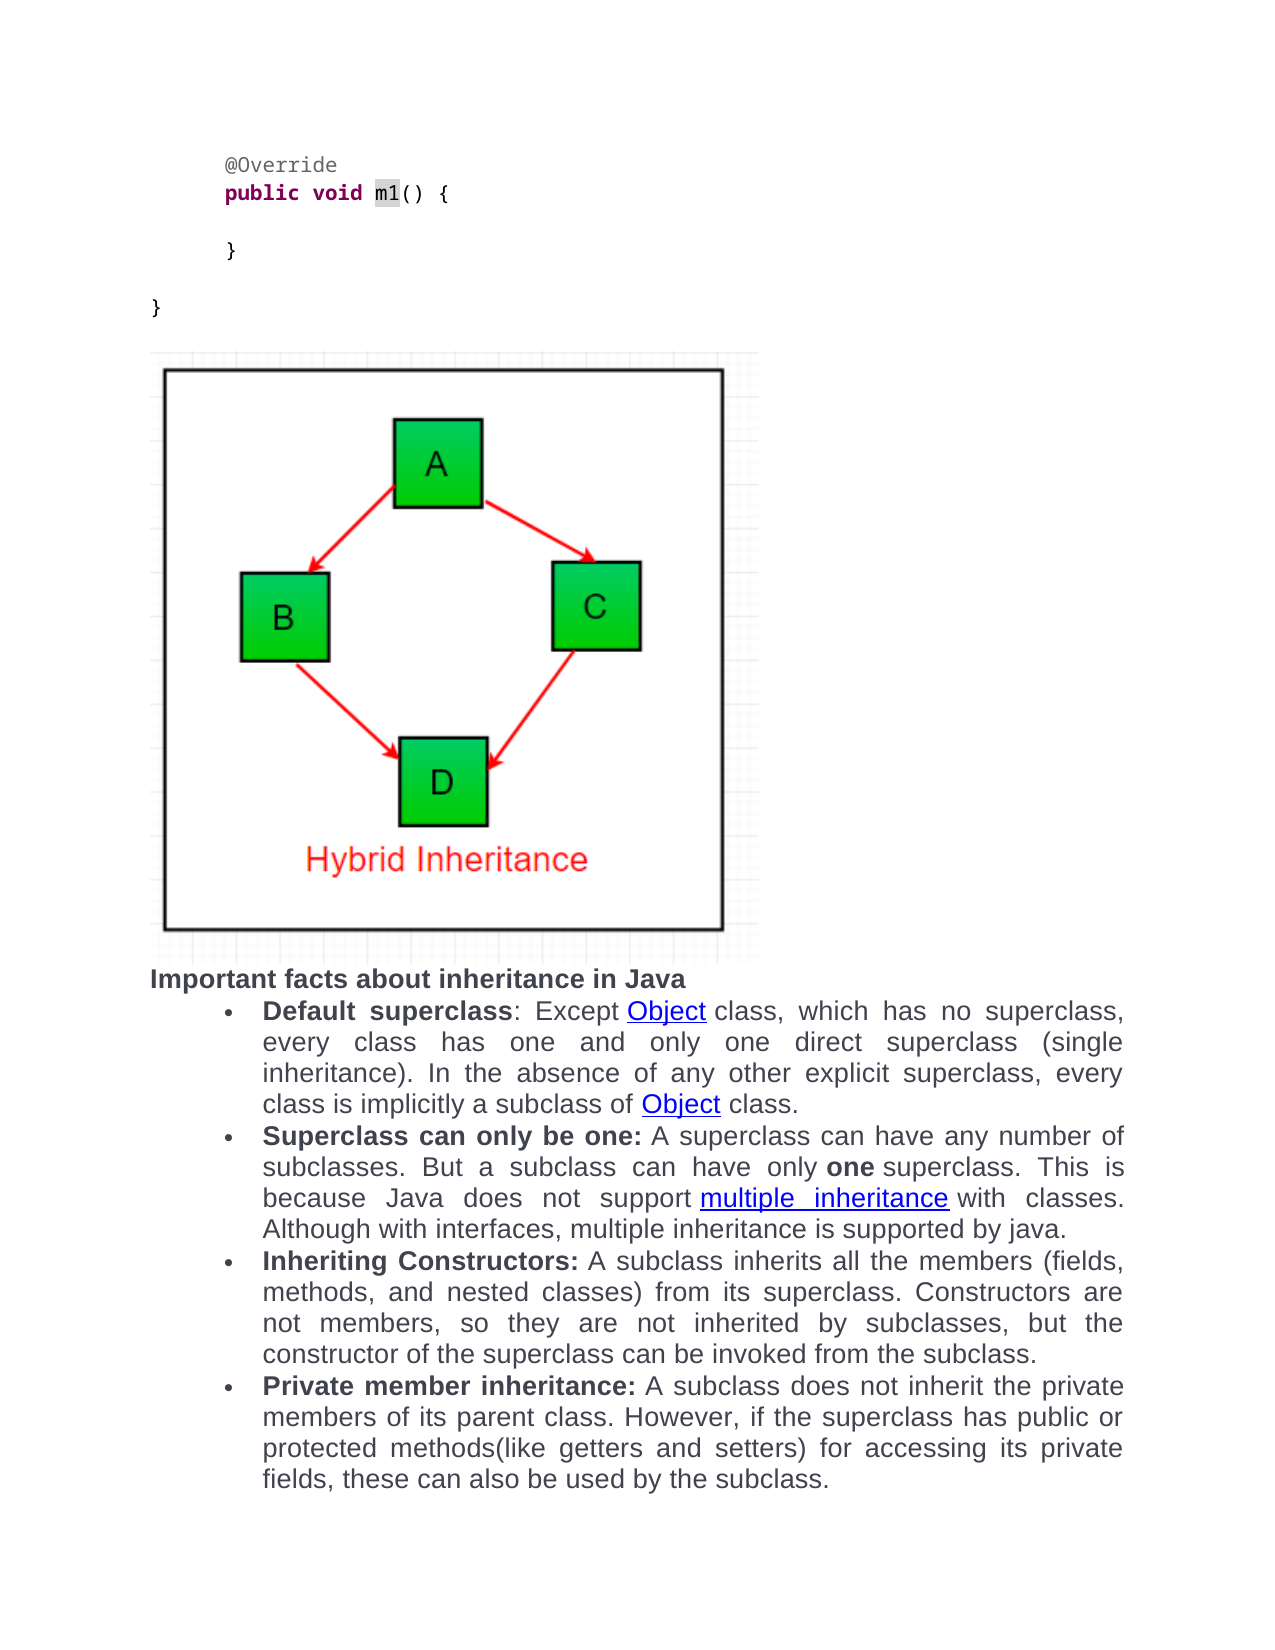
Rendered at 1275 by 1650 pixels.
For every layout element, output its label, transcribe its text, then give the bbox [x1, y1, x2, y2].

text } [150, 235, 1125, 264]
text } [150, 292, 1125, 321]
list Private member inheritance: A subclass does not inherit the private members of its parent class. However, if the superclass has public or protected methods(like getters and setters) for accessing its private fields, these can also be used by the subclass. [225, 1369, 1125, 1494]
text Important facts about inheritance in Java [150, 963, 1125, 994]
text @Override [150, 150, 1125, 178]
text public void m1() { [150, 178, 1125, 207]
picture [150, 351, 759, 964]
list Superclass can only be one: A superclass can have any number of subclasses. But a subclass can have only one superclass. This is because Java does not support multiple inheritance with classes. Although with interfaces, multiple inheritance is supported by java. [225, 1119, 1125, 1244]
list Default superclass: Except Object class, which has no superclass, every class has one and only one direct superclass (single inheritance). In the absence of any other explicit superclass, every class is implicitly a subclass of Object class. [225, 994, 1125, 1119]
list Inheriting Constructors: A subclass inherits all the members (fields, methods, and nested classes) from its superclass. Constructors are not members, so they are not inherited by subclasses, but the constructor of the superclass can be invoked from the subclass. [225, 1244, 1125, 1369]
